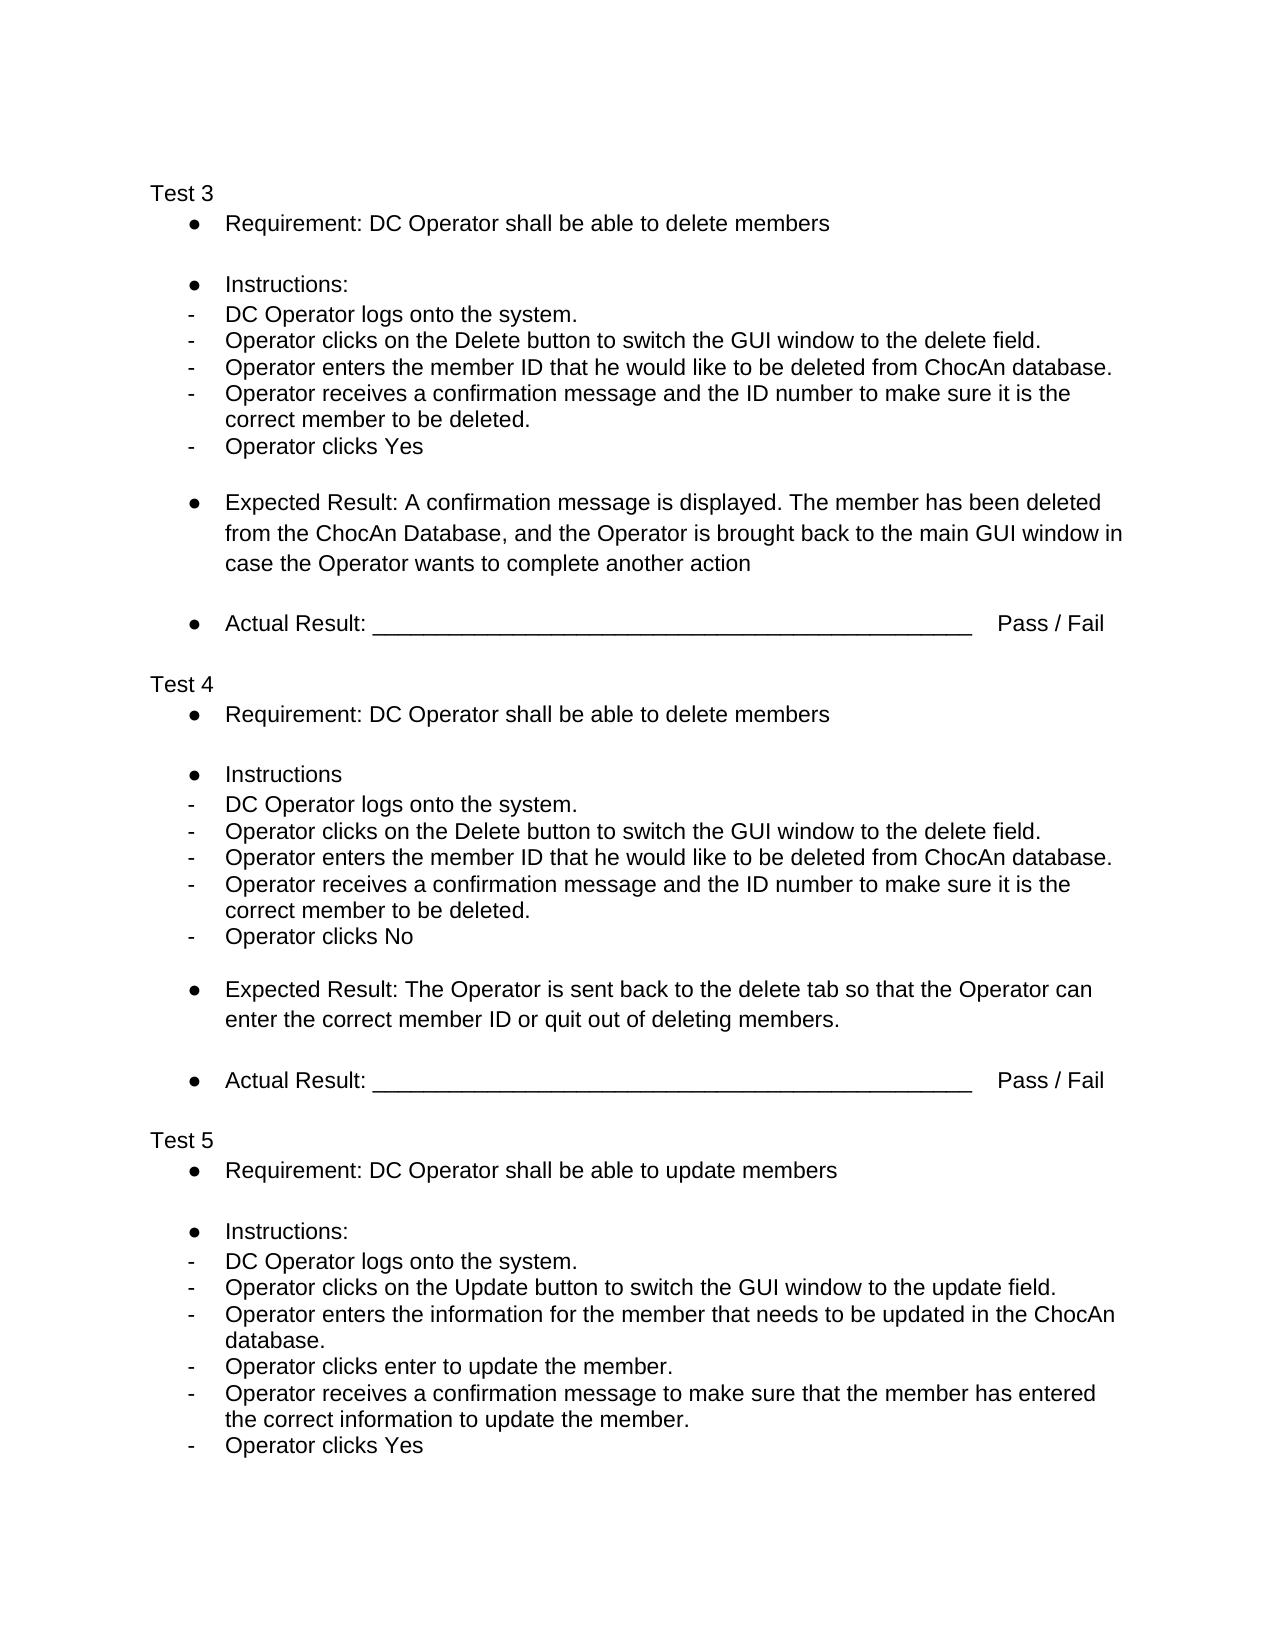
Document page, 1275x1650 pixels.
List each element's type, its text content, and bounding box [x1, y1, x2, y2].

list DC Operator logs onto the system. [187, 791, 1125, 818]
list Requirement: DC Operator shall be able to delete members [187, 210, 1125, 237]
list Expected Result: A confirmation message is displayed. The member has been deleted from the ChocAn Database, and the Operator is brought back to the main GUI window in case the Operator wants to complete another action [187, 489, 1125, 576]
list Instructions [187, 761, 1125, 788]
text Test 5 [150, 1127, 1125, 1153]
list Operator clicks Yes [187, 1432, 1125, 1459]
list DC Operator logs onto the system. [187, 301, 1125, 327]
list Operator enters the information for the member that needs to be updated in the ChocAn database. [187, 1301, 1125, 1353]
list Operator clicks No [187, 923, 1125, 949]
list Operator receives a confirmation message and the ID number to make sure it is the correct member to be deleted. [187, 871, 1125, 923]
list Operator clicks on the Update button to switch the GUI window to the update field. [187, 1274, 1125, 1301]
text Test 4 [150, 671, 1125, 697]
list Operator clicks on the Delete button to switch the GUI window to the delete field. [187, 327, 1125, 354]
list Operator clicks on the Delete button to switch the GUI window to the delete field. [187, 818, 1125, 844]
list Operator enters the member ID that he would like to be deleted from ChocAn database. [187, 844, 1125, 871]
list Instructions: [187, 271, 1125, 297]
list DC Operator logs onto the system. [187, 1248, 1125, 1274]
list Operator clicks enter to update the member. [187, 1353, 1125, 1379]
list Actual Result: _______________________________________________ Pass / Fail [187, 1067, 1125, 1093]
list Operator receives a confirmation message to make sure that the member has entered the correct information to update the member. [187, 1379, 1125, 1432]
list Expected Result: The Operator is sent back to the delete tab so that the Operator can enter the correct member ID or quit out of deleting members. [187, 976, 1125, 1032]
text Test 3 [150, 180, 1125, 207]
list Operator clicks Yes [187, 433, 1125, 459]
list Operator receives a confirmation message and the ID number to make sure it is the correct member to be deleted. [187, 380, 1125, 433]
list Actual Result: _______________________________________________ Pass / Fail [187, 610, 1125, 637]
list Operator enters the member ID that he would like to be deleted from ChocAn database. [187, 354, 1125, 380]
list Requirement: DC Operator shall be able to update members [187, 1157, 1125, 1183]
list Requirement: DC Operator shall be able to delete members [187, 701, 1125, 727]
list Instructions: [187, 1218, 1125, 1244]
